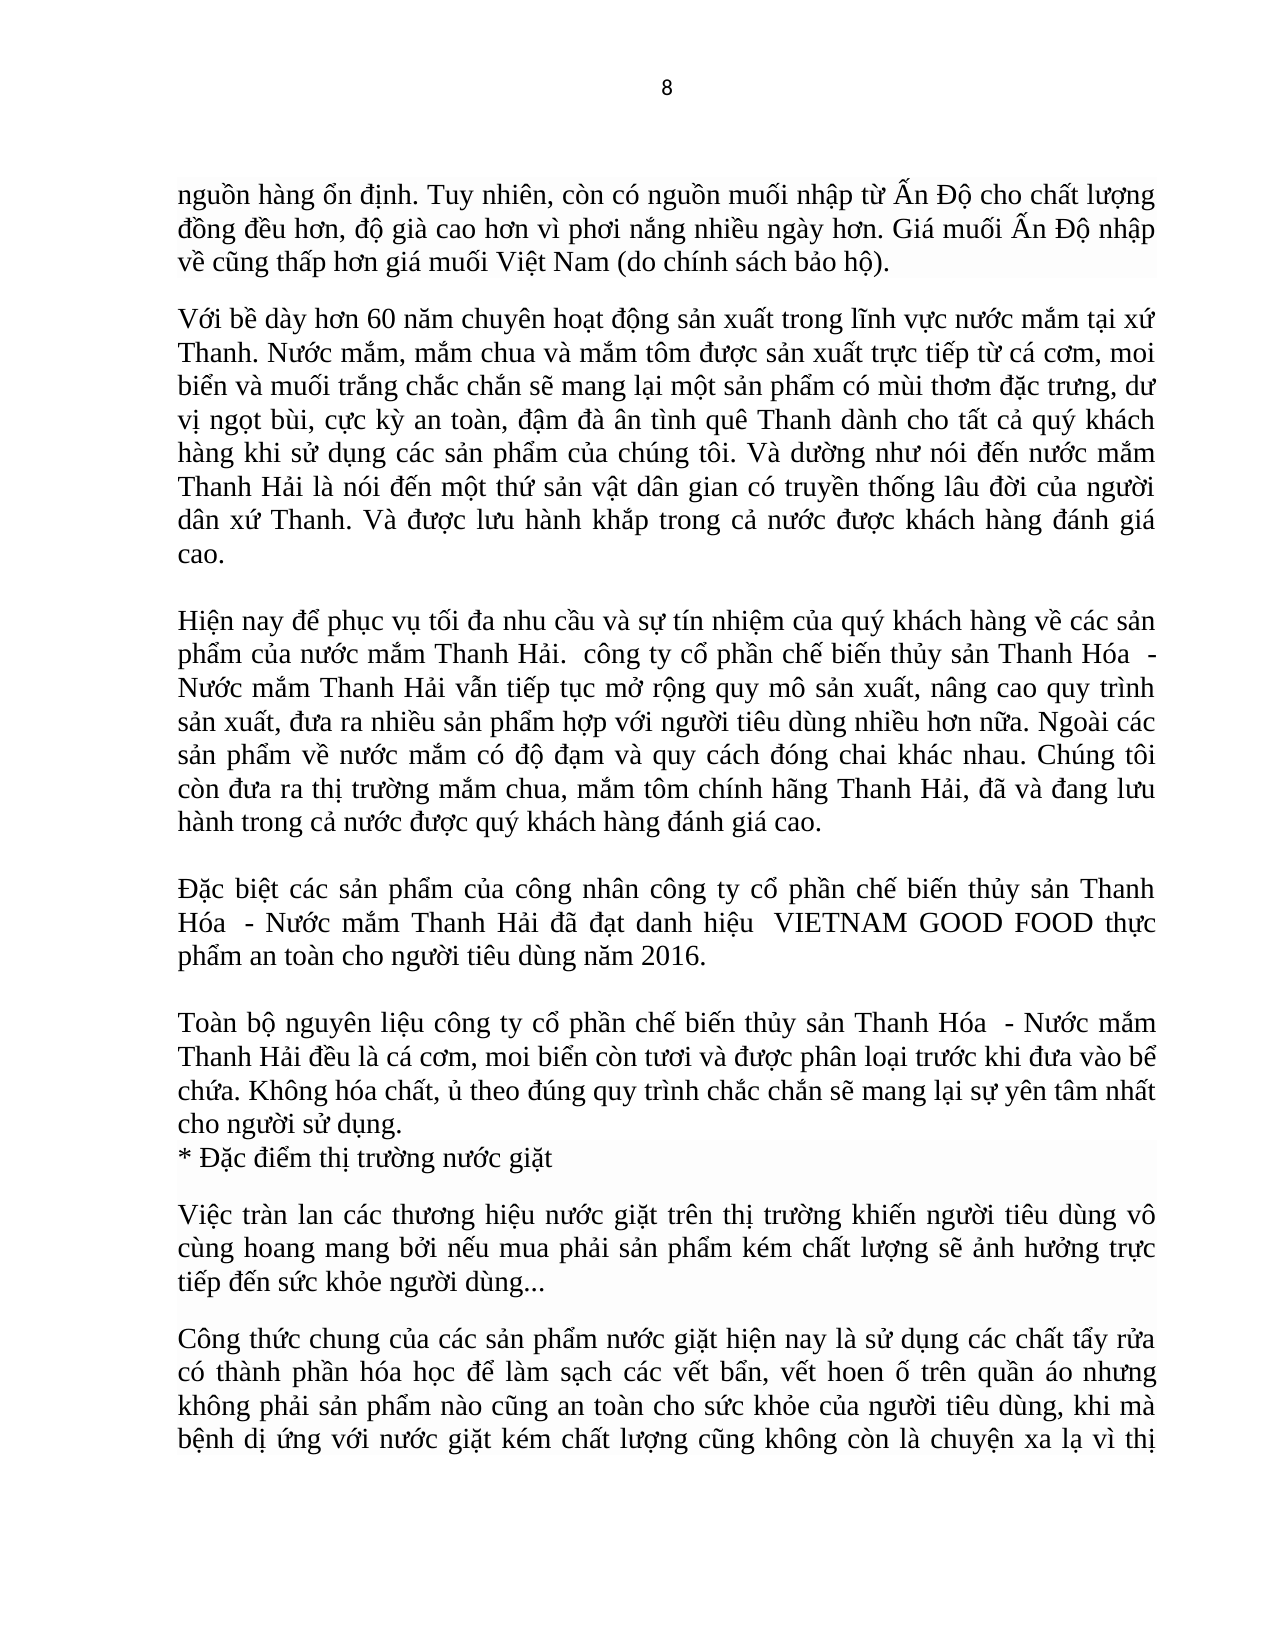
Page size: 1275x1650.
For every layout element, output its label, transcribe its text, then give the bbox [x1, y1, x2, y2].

text Hiện nay để phục vụ tối đa nhu cầu và sự tín nhiệm của quý khách hàng về các sản phẩm của nước mắm Thanh Hải. công ty cổ phần chế biến thủy sản Thanh Hóa - Nước mắm Thanh Hải vẫn tiếp tục mở rộng quy mô sản xuất, nâng cao quy trình sản xuất, đưa ra nhiều sản phẩm hợp với người tiêu dùng nhiều hơn nữa. Ngoài các sản phẩm về nước mắm có độ đạm và quy cách đóng chai khác nhau. Chúng tôi còn đưa ra thị trường mắm chua, mắm tôm chính hãng Thanh Hải, đã và đang lưu hành trong cả nước được quý khách hàng đánh giá cao. [177, 603, 1157, 838]
text Việc tràn lan các thương hiệu nước giặt trên thị trường khiến người tiêu dùng vô cùng hoang mang bởi nếu mua phải sản phẩm kém chất lượng sẽ ảnh hưởng trực tiếp đến sức khỏe người dùng... [177, 1197, 1157, 1297]
text Toàn bộ nguyên liệu công ty cổ phần chế biến thủy sản Thanh Hóa - Nước mắm Thanh Hải đều là cá cơm, moi biển còn tươi và được phân loại trước khi đưa vào bể chứa. Không hóa chất, ủ theo đúng quy trình chắc chắn sẽ mang lại sự yên tâm nhất cho người sử dụng. [177, 1006, 1157, 1140]
text * Đặc điểm thị trường nước giặt [177, 1140, 1157, 1173]
text Đặc biệt các sản phẩm của công nhân công ty cổ phần chế biến thủy sản Thanh Hóa - Nước mắm Thanh Hải đã đạt danh hiệu VIETNAM GOOD FOOD thực phẩm an toàn cho người tiêu dùng năm 2016. [177, 871, 1157, 972]
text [177, 1321, 1157, 1455]
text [177, 177, 1157, 278]
text Với bề dày hơn 60 năm chuyên hoạt động sản xuất trong lĩnh vực nước mắm tại xứ Thanh. Nước mắm, mắm chua và mắm tôm được sản xuất trực tiếp từ cá cơm, moi biển và muối trắng chắc chắn sẽ mang lại một sản phẩm có mùi thơm đặc trưng, dư vị ngọt bùi, cực kỳ an toàn, đậm đà ân tình quê Thanh dành cho tất cả quý khách hàng khi sử dụng các sản phẩm của chúng tôi. Và dường như nói đến nước mắm Thanh Hải là nói đến một thứ sản vật dân gian có truyền thống lâu đời của người dân xứ Thanh. Và được lưu hành khắp trong cả nước được khách hàng đánh giá cao. [177, 301, 1157, 569]
